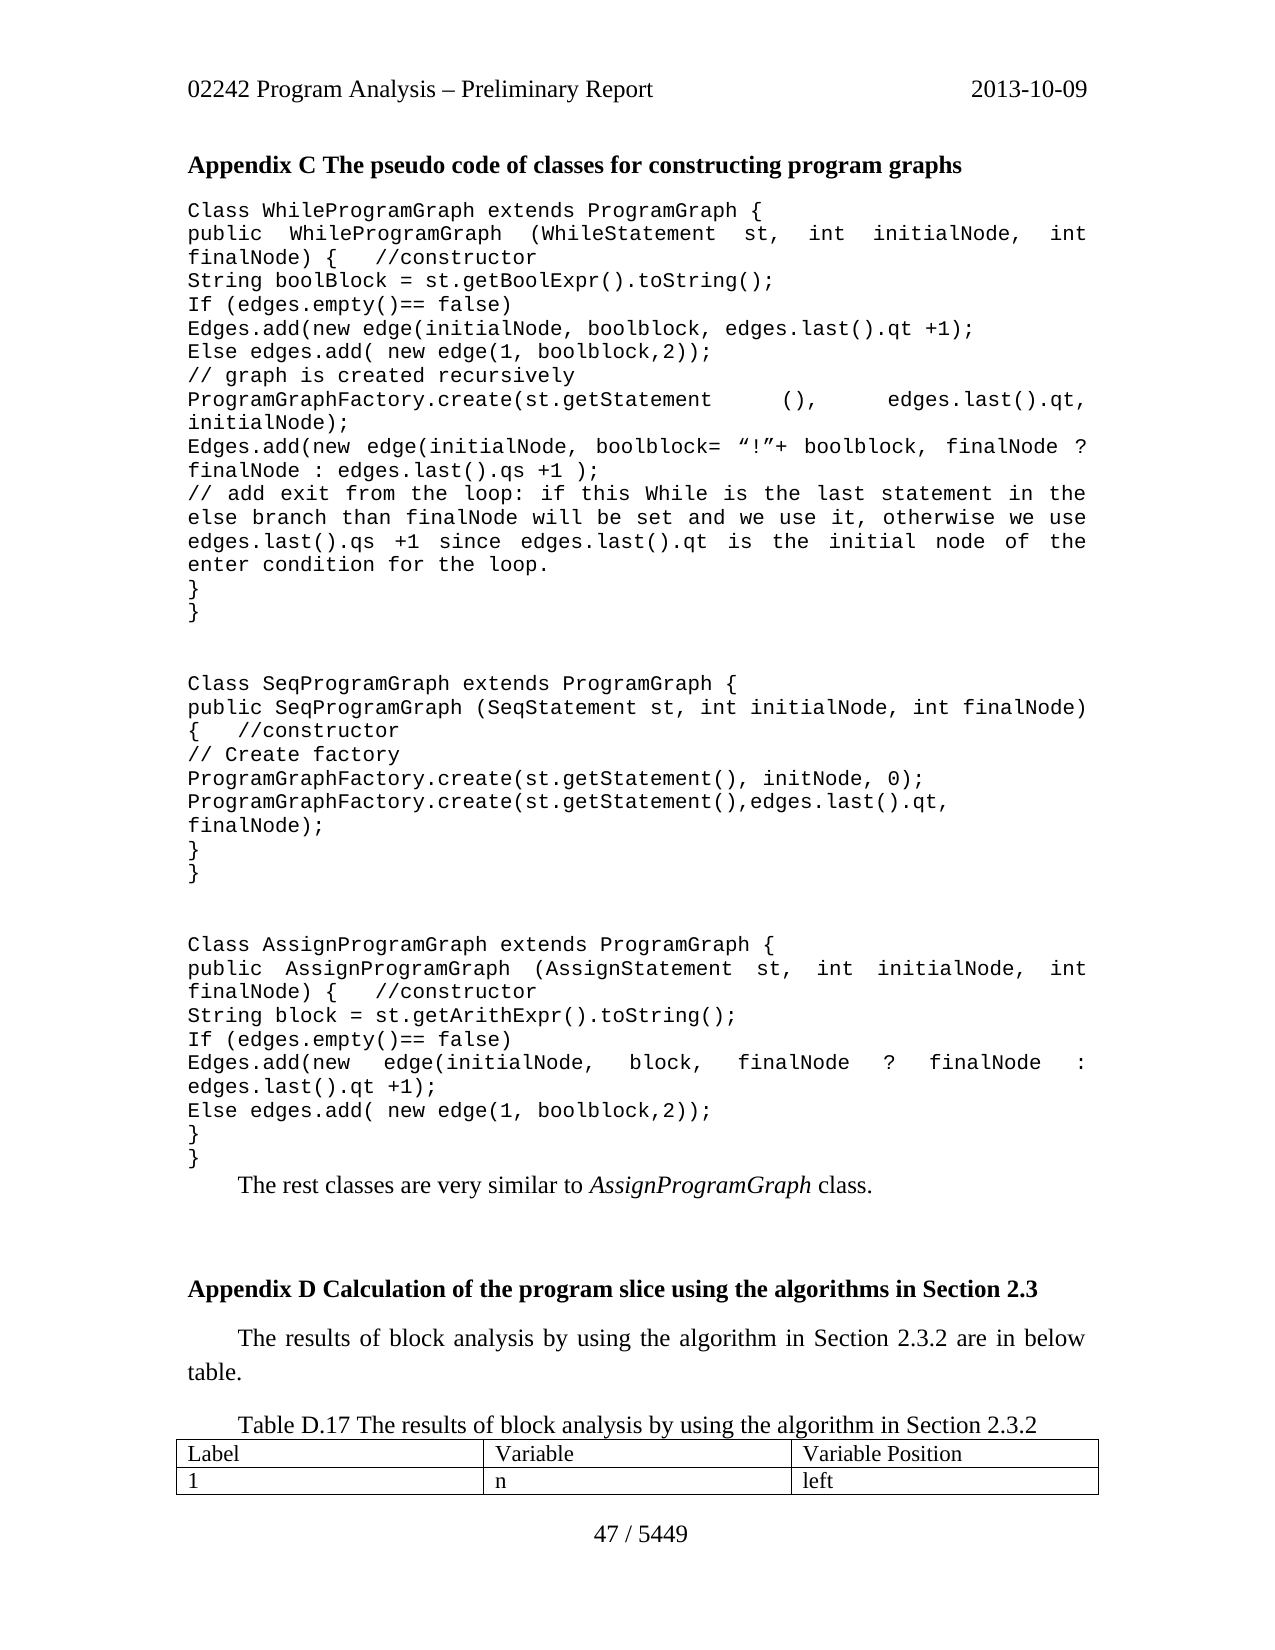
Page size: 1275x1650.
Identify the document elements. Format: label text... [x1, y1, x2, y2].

text If (edges.empty()== false) [187, 1029, 1087, 1052]
table_header Label [177, 1440, 483, 1467]
text ProgramGraphFactory.create(st.getStatement(),edges.last().qt, finalNode); [187, 791, 1087, 839]
text } [187, 1123, 1087, 1147]
text public WhileProgramGraph (WhileStatement st, int initialNode, int finalNode) { //constructor [187, 223, 1087, 271]
text String block = st.getArithExpr().toString(); [187, 1005, 1087, 1029]
text Edges.add(new edge(initialNode, boolblock= “!”+ boolblock, finalNode ? finalNode : edges.last().qs +1 ); [187, 436, 1087, 483]
text Appendix C The pseudo code of classes for constructing program graphs [187, 150, 1087, 179]
table_cell 1 [177, 1468, 483, 1494]
table_header Variable Position [792, 1440, 1098, 1467]
text The results of block analysis by using the algorithm in Section 2.3.2 are in below table. [187, 1323, 1087, 1385]
table_cell n [484, 1468, 791, 1494]
text } [187, 1147, 1087, 1171]
text If (edges.empty()== false) [187, 294, 1087, 318]
text // add exit from the loop: if this While is the last statement in the else branch than finalNode will be set and we use it, otherwise we use edges.last().qs +1 since edges.last().qt is the initial node of the enter condition for the loop. [187, 483, 1087, 578]
text ProgramGraphFactory.create(st.getStatement(), initNode, 0); [187, 768, 1087, 791]
text Class WhileProgramGraph extends ProgramGraph { [187, 199, 1087, 223]
text ProgramGraphFactory.create(st.getStatement (), edges.last().qt, initialNode); [187, 389, 1087, 436]
text } [187, 839, 1087, 862]
text Class AssignProgramGraph extends ProgramGraph { [187, 934, 1087, 958]
text Else edges.add( new edge(1, boolblock,2)); [187, 1099, 1087, 1123]
text } [187, 578, 1087, 602]
text Edges.add(new edge(initialNode, boolblock, edges.last().qt +1); [187, 318, 1087, 341]
table_header Variable [484, 1440, 791, 1467]
text Class SeqProgramGraph extends ProgramGraph { [187, 673, 1087, 697]
text Edges.add(new edge(initialNode, block, finalNode ? finalNode : edges.last().qt +1); [187, 1052, 1087, 1099]
text } [187, 602, 1087, 625]
text public SeqProgramGraph (SeqStatement st, int initialNode, int finalNode) { //constructor [187, 697, 1087, 744]
text Else edges.add( new edge(1, boolblock,2)); [187, 341, 1087, 365]
text // Create factory [187, 744, 1087, 768]
text // graph is created recursively [187, 365, 1087, 389]
table_cell left [792, 1468, 1098, 1494]
text The rest classes are very similar to AssignProgramGraph class. [187, 1171, 1087, 1199]
text String boolBlock = st.getBoolExpr().toString(); [187, 271, 1087, 294]
text } [187, 862, 1087, 886]
text public AssignProgramGraph (AssignStatement st, int initialNode, int finalNode) { //constructor [187, 958, 1087, 1005]
text Appendix D Calculation of the program slice using the algorithms in Section 2.3 [187, 1274, 1087, 1303]
